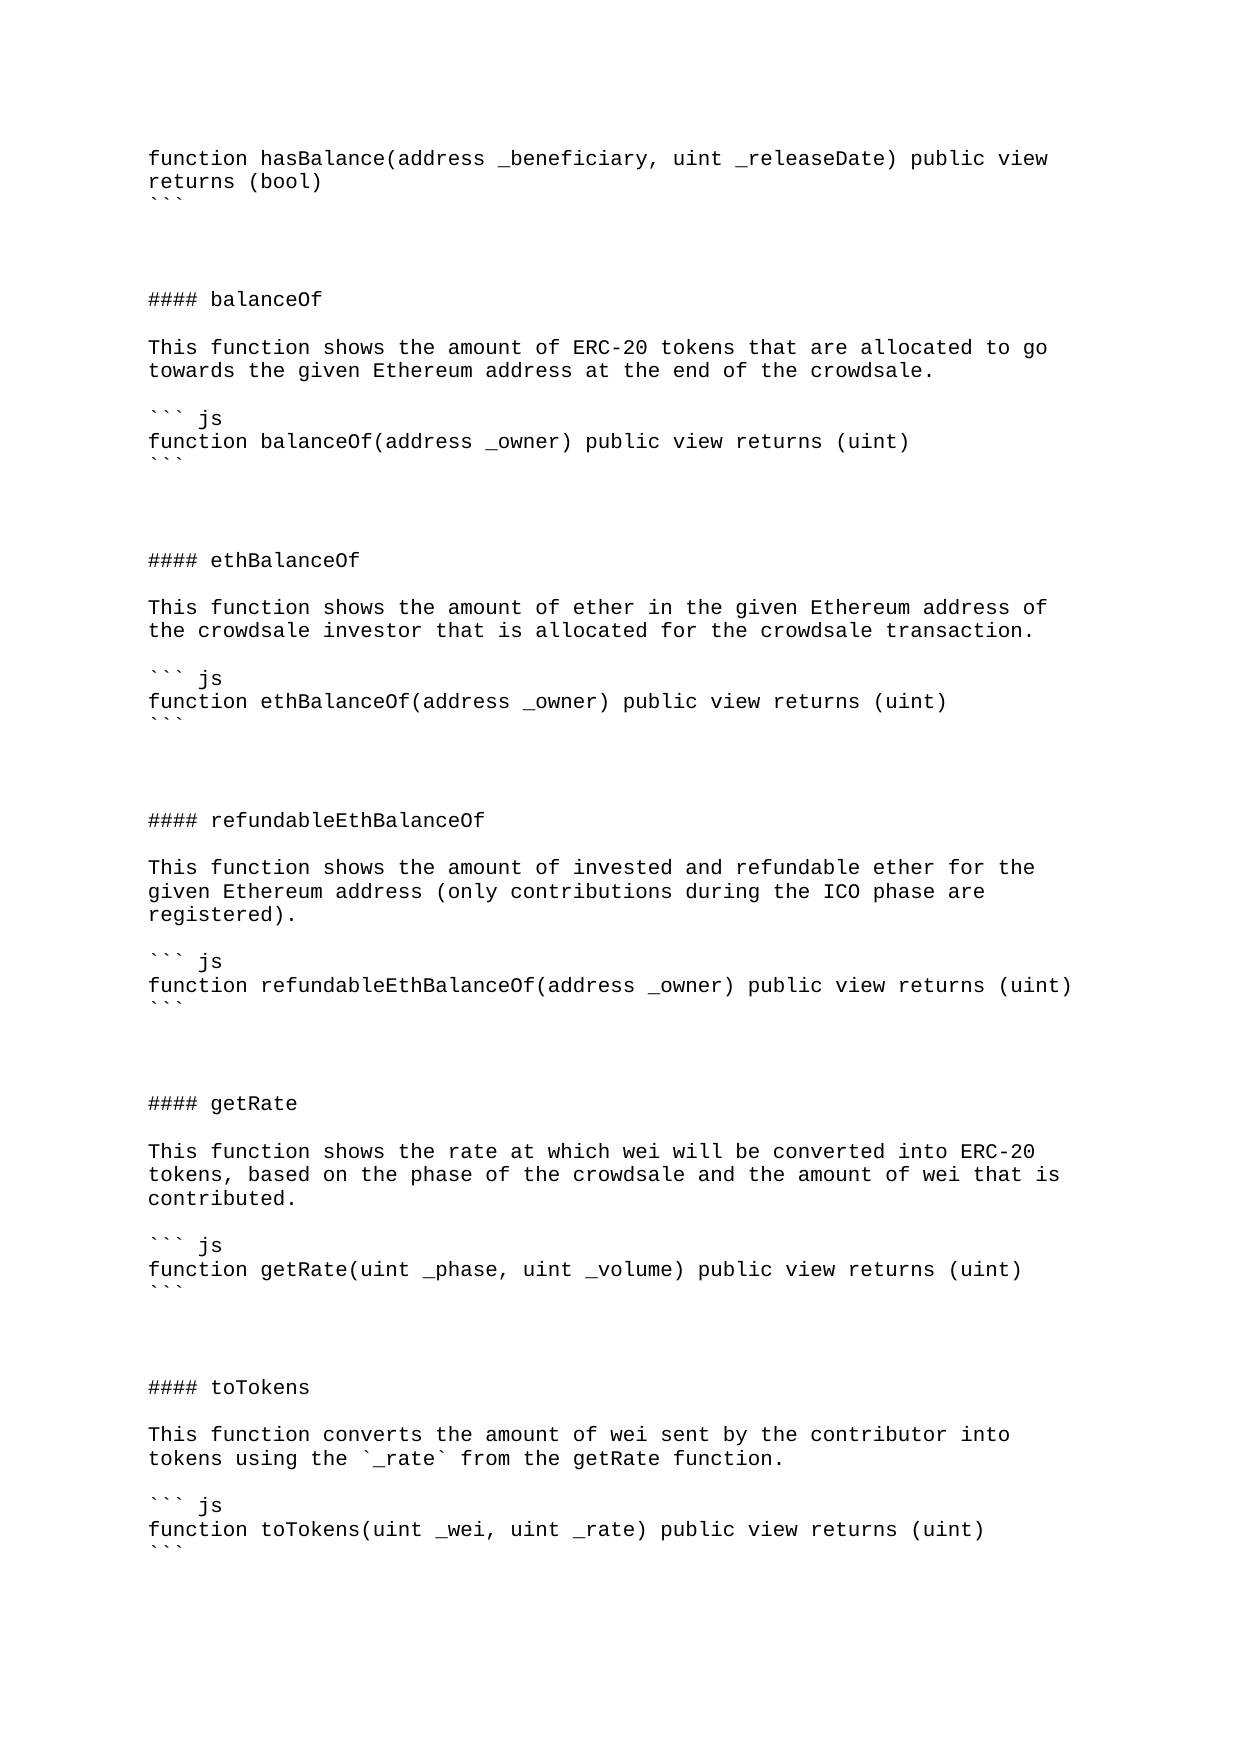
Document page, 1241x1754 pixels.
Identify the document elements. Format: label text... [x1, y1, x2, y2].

text This function shows the amount of invested and refundable ether for the given Ethereum address (only contributions during the ICO phase are registered). [148, 857, 1093, 928]
text This function shows the amount of ERC-20 tokens that are allocated to go towards the given Ethereum address at the end of the crowdsale. [148, 337, 1093, 384]
text function balanceOf(address _owner) public view returns (uint) [148, 431, 1093, 455]
text ``` js [148, 952, 1093, 975]
text ``` js [148, 1495, 1093, 1519]
text ``` [148, 1283, 1093, 1306]
text ``` [148, 195, 1093, 218]
text ``` [148, 715, 1093, 739]
text ``` js [148, 1235, 1093, 1259]
text This function shows the amount of ether in the given Ethereum address of the crowdsale investor that is allocated for the crowdsale transaction. [148, 597, 1093, 644]
text ``` js [148, 408, 1093, 431]
text ``` [148, 1543, 1093, 1566]
text function refundableEthBalanceOf(address _owner) public view returns (uint) [148, 975, 1093, 999]
text function getRate(uint _phase, uint _volume) public view returns (uint) [148, 1259, 1093, 1283]
text #### getRate [148, 1093, 1093, 1117]
text This function shows the rate at which wei will be converted into ERC-20 tokens, based on the phase of the crowdsale and the amount of wei that is contributed. [148, 1141, 1093, 1212]
text ``` js [148, 668, 1093, 691]
text This function converts the amount of wei sent by the contributor into tokens using the `_rate` from the getRate function. [148, 1424, 1093, 1472]
text function hasBalance(address _beneficiary, uint _releaseDate) public view returns (bool) [148, 148, 1093, 195]
text #### balanceOf [148, 289, 1093, 313]
text function ethBalanceOf(address _owner) public view returns (uint) [148, 691, 1093, 715]
text ``` [148, 999, 1093, 1022]
text #### ethBalanceOf [148, 549, 1093, 573]
text ``` [148, 455, 1093, 479]
text #### toTokens [148, 1377, 1093, 1401]
text function toTokens(uint _wei, uint _rate) public view returns (uint) [148, 1519, 1093, 1543]
text #### refundableEthBalanceOf [148, 810, 1093, 833]
